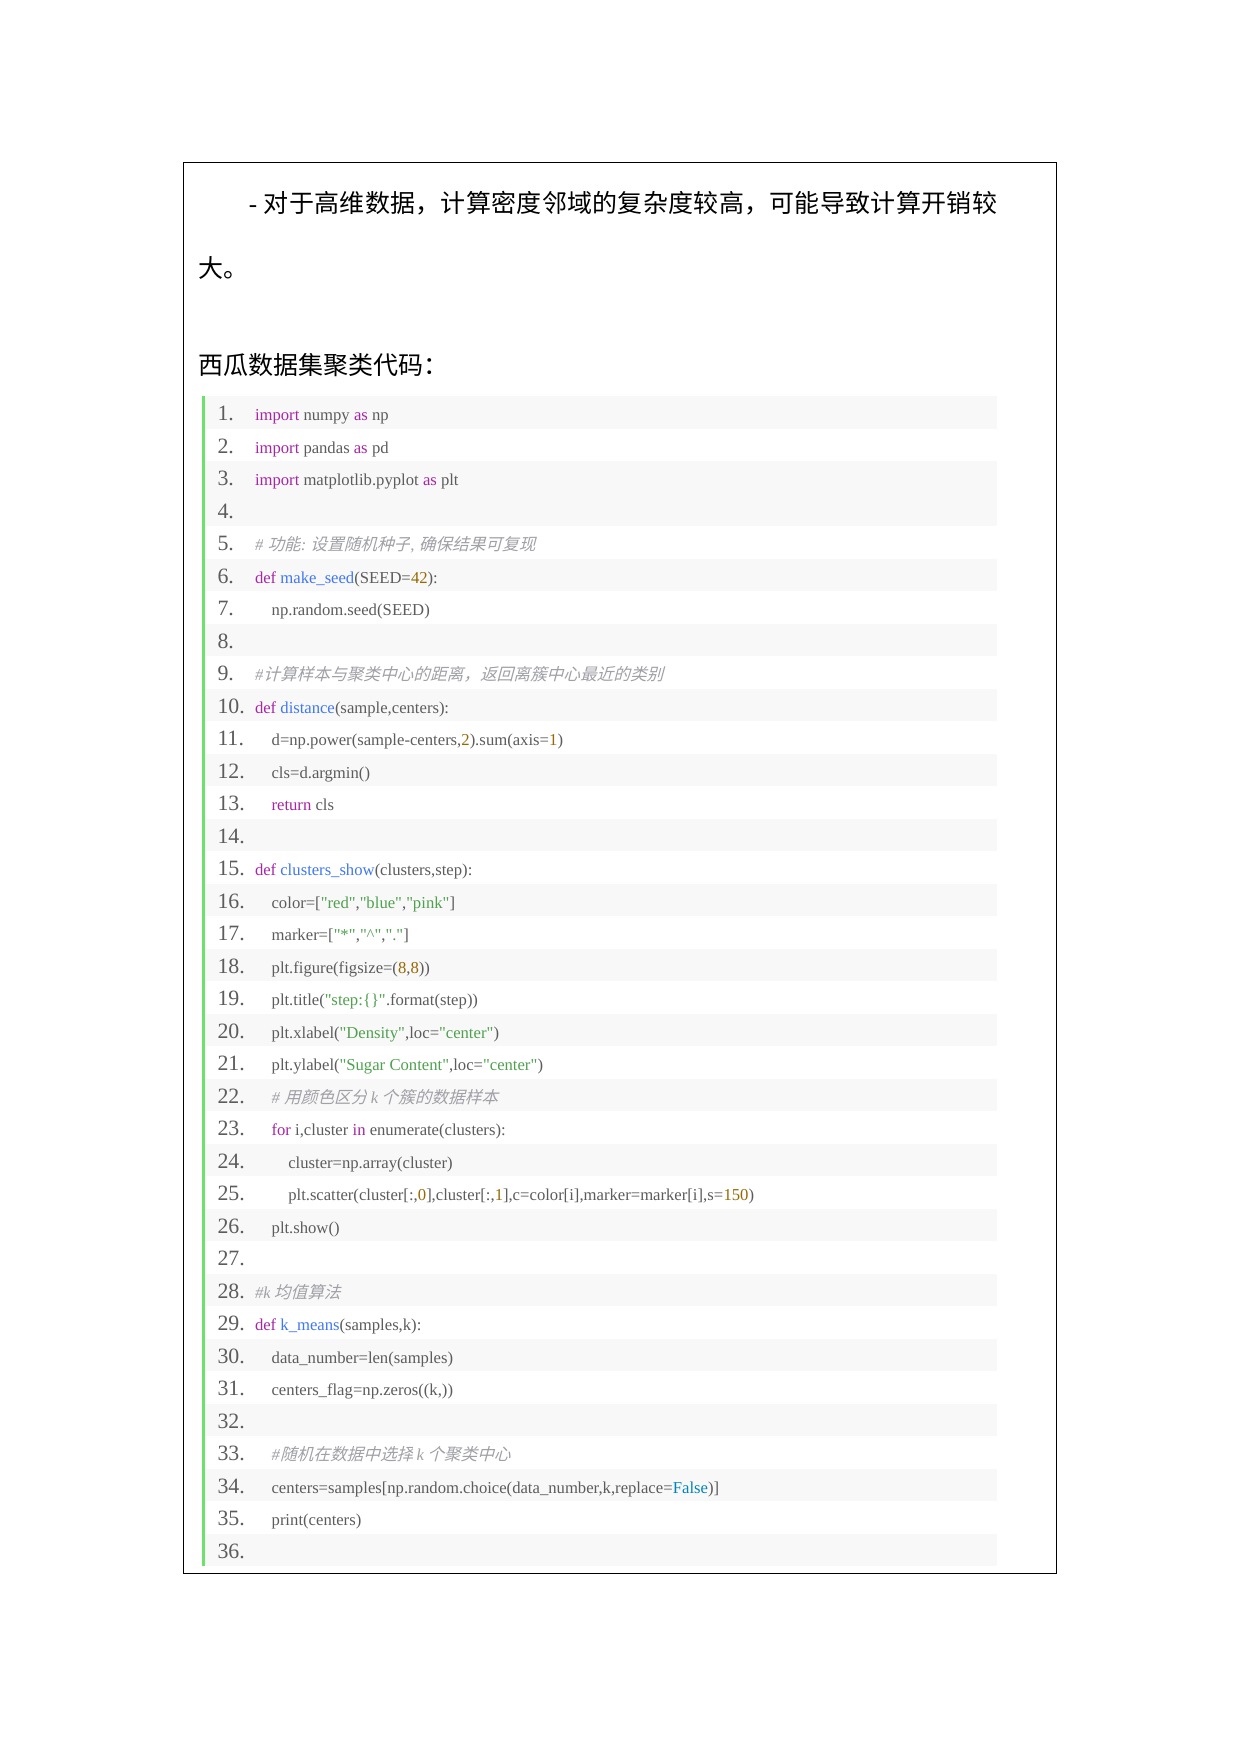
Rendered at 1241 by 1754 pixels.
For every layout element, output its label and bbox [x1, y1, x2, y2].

table_cell [184, 163, 1056, 1572]
